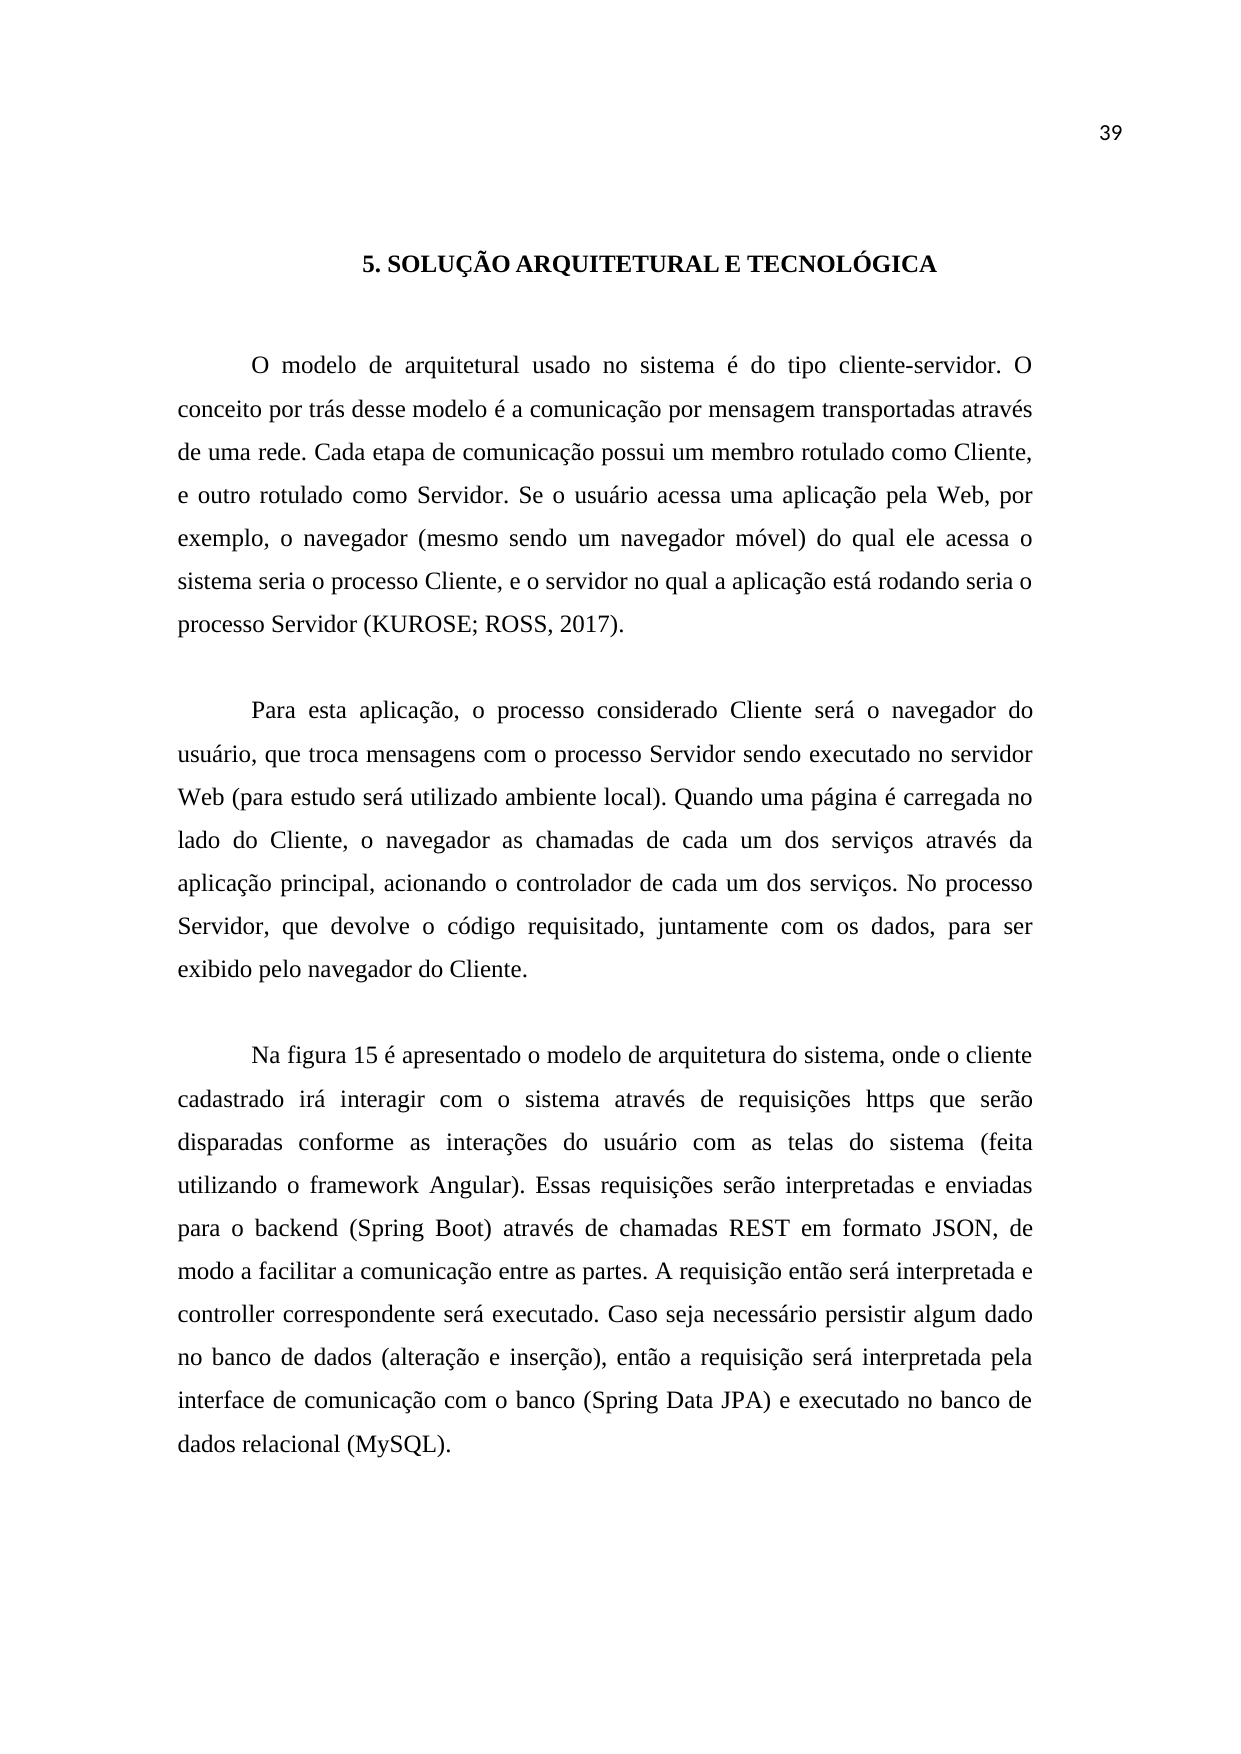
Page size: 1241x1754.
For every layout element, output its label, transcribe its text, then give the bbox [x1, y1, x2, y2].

text Para esta aplicação, o processo considerado Cliente será o navegador do usuário, que troca mensagens com o processo Servidor sendo executado no servidor Web (para estudo será utilizado ambiente local). Quando uma página é carregada no lado do Cliente, o navegador as chamadas de cada um dos serviços através da aplicação principal, acionando o controlador de cada um dos serviços. No processo Servidor, que devolve o código requisitado, juntamente com os dados, para ser exibido pelo navegador do Cliente. [177, 696, 1034, 983]
text O modelo de arquitetural usado no sistema é do tipo cliente-servidor. O conceito por trás desse modelo é a comunicação por mensagem transportadas através de uma rede. Cada etapa de comunicação possui um membro rotulado como Cliente, e outro rotulado como Servidor. Se o usuário acessa uma aplicação pela Web, por exemplo, o navegador (mesmo sendo um navegador móvel) do qual ele acessa o sistema seria o processo Cliente, e o servidor no qual a aplicação está rodando seria o processo Servidor (KUROSE; ROSS, 2017). [177, 351, 1034, 638]
text Na figura 15 é apresentado o modelo de arquitetura do sistema, onde o cliente cadastrado irá interagir com o sistema através de requisições https que serão disparadas conforme as interações do usuário com as telas do sistema (feita utilizando o framework Angular). Essas requisições serão interpretadas e enviadas para o backend (Spring Boot) através de chamadas REST em formato JSON, de modo a facilitar a comunicação entre as partes. A requisição então será interpretada e controller correspondente será executado. Caso seja necessário persistir algum dado no banco de dados (alteração e inserção), então a requisição será interpretada pela interface de comunicação com o banco (Spring Data JPA) e executado no banco de dados relacional (MySQL). [177, 1041, 1034, 1457]
subtitle 5. SOLUÇÃO ARQUITETURAL E TECNOLÓGICA [177, 249, 1122, 278]
